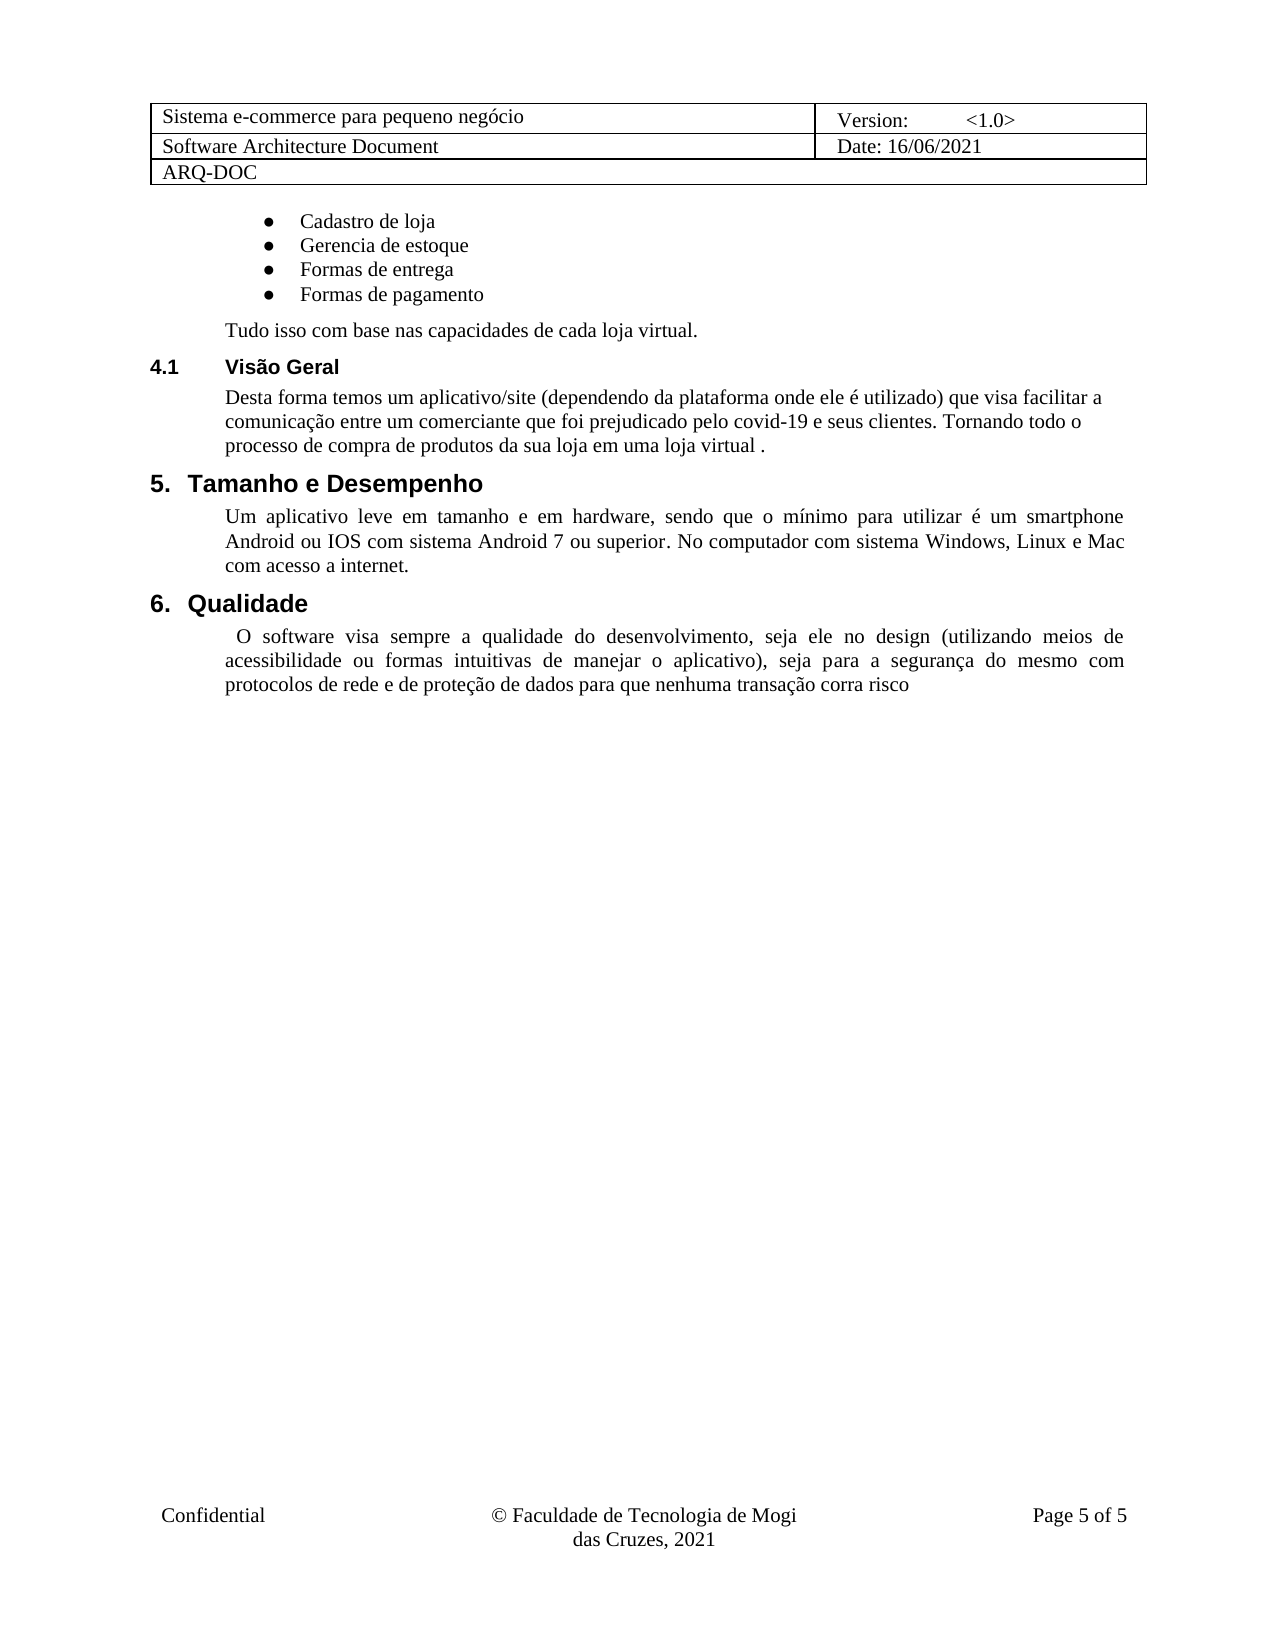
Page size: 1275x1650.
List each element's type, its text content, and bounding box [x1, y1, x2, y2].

subtitle Tamanho e Desempenho [150, 469, 1125, 498]
list Cadastro de loja [262, 209, 1125, 233]
text Um aplicativo leve em tamanho e em hardware, sendo que o mínimo para utilizar é um smartphone Android ou IOS com sistema Android 7 ou superior. No computador com sistema Windows, Linux e Mac com acesso a internet. [225, 504, 1125, 577]
text Tudo isso com base nas capacidades de cada loja virtual. [225, 318, 1125, 342]
text O software visa sempre a qualidade do desenvolvimento, seja ele no design (utilizando meios de acessibilidade ou formas intuitivas de manejar o aplicativo), seja para a segurança do mesmo com protocolos de rede e de proteção de dados para que nenhuma transação corra risco [225, 624, 1125, 696]
list Formas de entrega [262, 257, 1125, 281]
list Gerencia de estoque [262, 233, 1125, 257]
text Desta forma temos um aplicativo/site (dependendo da plataforma onde ele é utilizado) que visa facilitar a comunicação entre um comerciante que foi prejudicado pelo covid-19 e seus clientes. Tornando todo o processo de compra de produtos da sua loja em uma loja virtual . [225, 385, 1125, 457]
subtitle Qualidade [150, 589, 1125, 618]
list Formas de pagamento [262, 281, 1125, 306]
subtitle Visão Geral [150, 354, 1125, 378]
